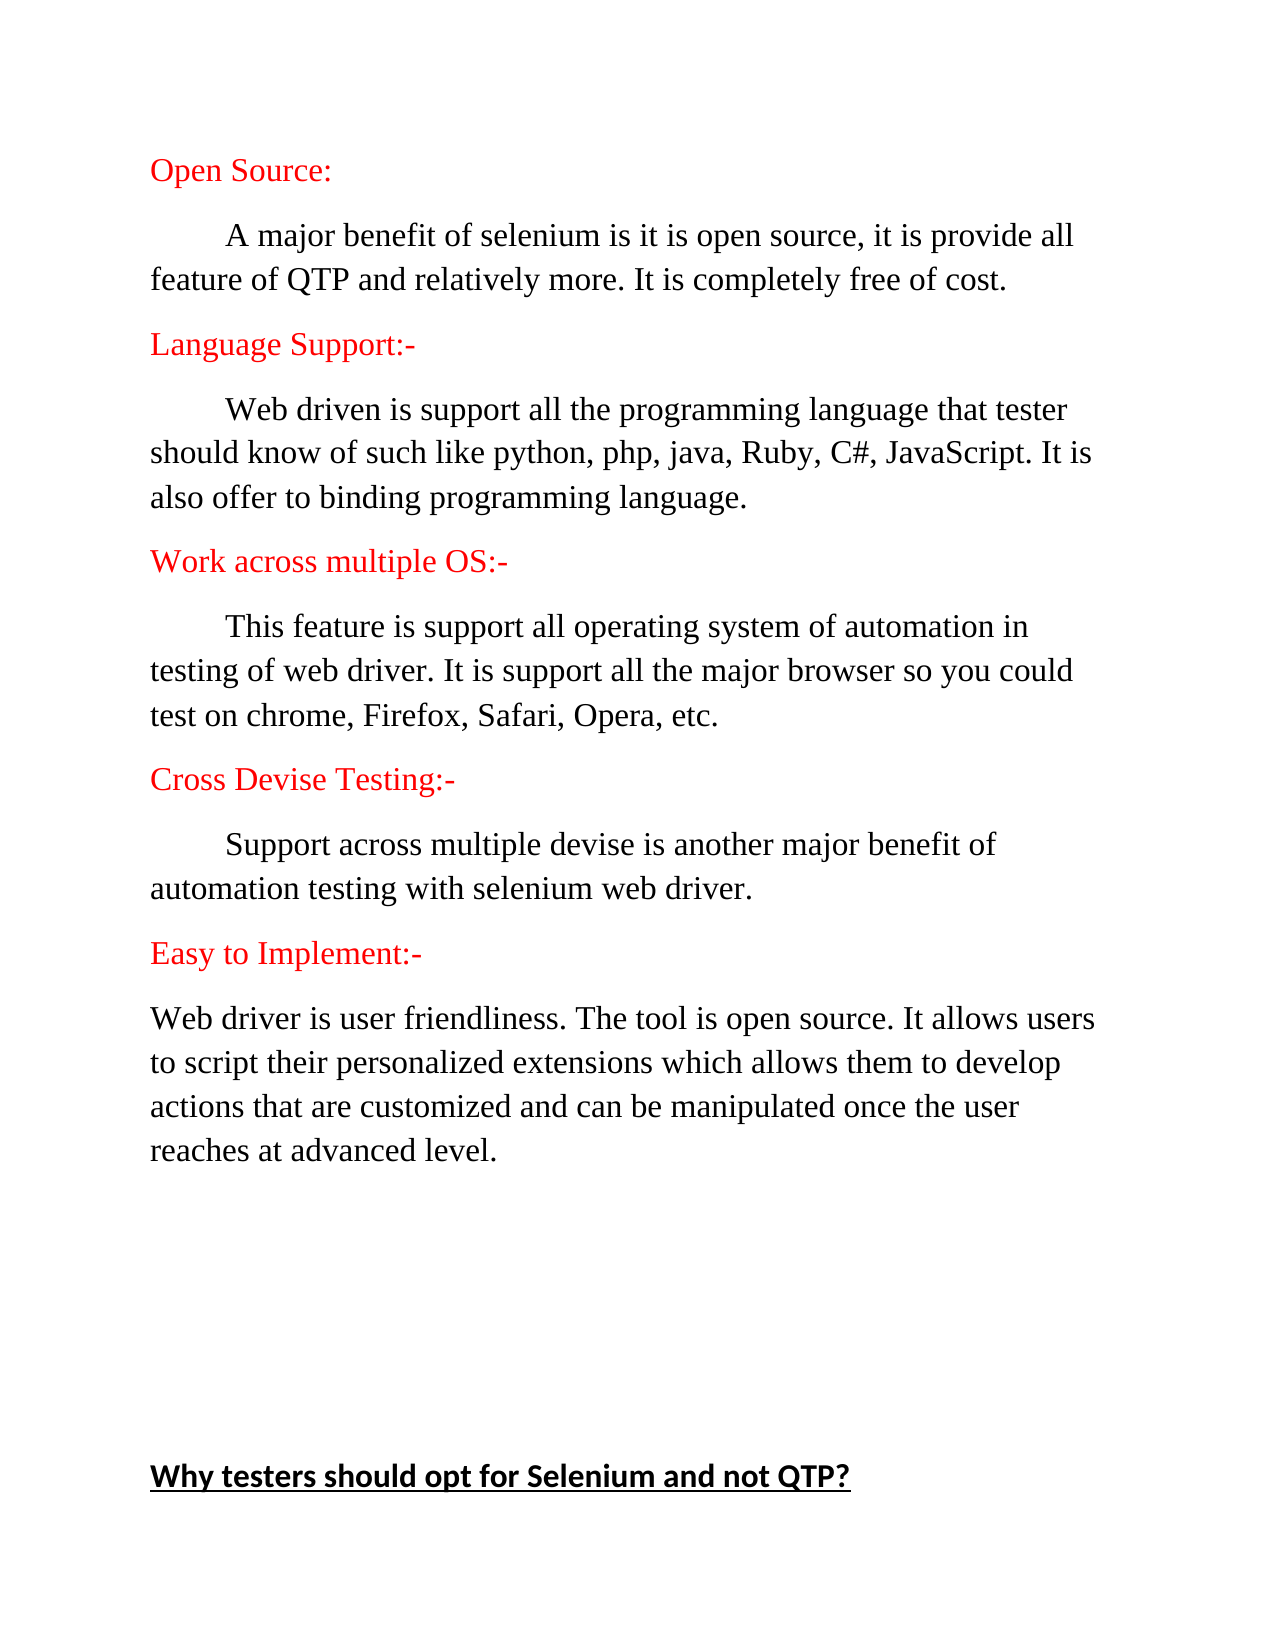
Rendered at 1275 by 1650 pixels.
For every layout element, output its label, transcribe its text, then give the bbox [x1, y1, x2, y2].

text Web driver is user friendliness. The tool is open source. It allows users to script their personalized extensions which allows them to develop actions that are customized and can be manipulated once the user reaches at advanced level. [150, 998, 1125, 1169]
text Work across multiple OS:- [150, 542, 1125, 580]
text Cross Devise Testing:- [150, 760, 1125, 798]
text Easy to Implement:- [150, 933, 1125, 972]
text Web driven is support all the programming language that tester should know of such like python, php, java, Ruby, C#, JavaScript. It is also offer to binding programming language. [150, 389, 1125, 515]
text Language Support:- [150, 324, 1125, 362]
text A major benefit of selenium is it is open source, it is provide all feature of QTP and relatively more. It is completely free of cost. [150, 215, 1125, 297]
text Open Source: [150, 150, 1125, 188]
text Support across multiple devise is another major benefit of automation testing with selenium web driver. [150, 824, 1125, 907]
text Why testers should opt for Selenium and not QTP? [150, 1455, 1125, 1496]
text This feature is support all operating system of automation in testing of web driver. It is support all the major browser so you could test on chrome, Firefox, Safari, Opera, etc. [150, 607, 1125, 733]
